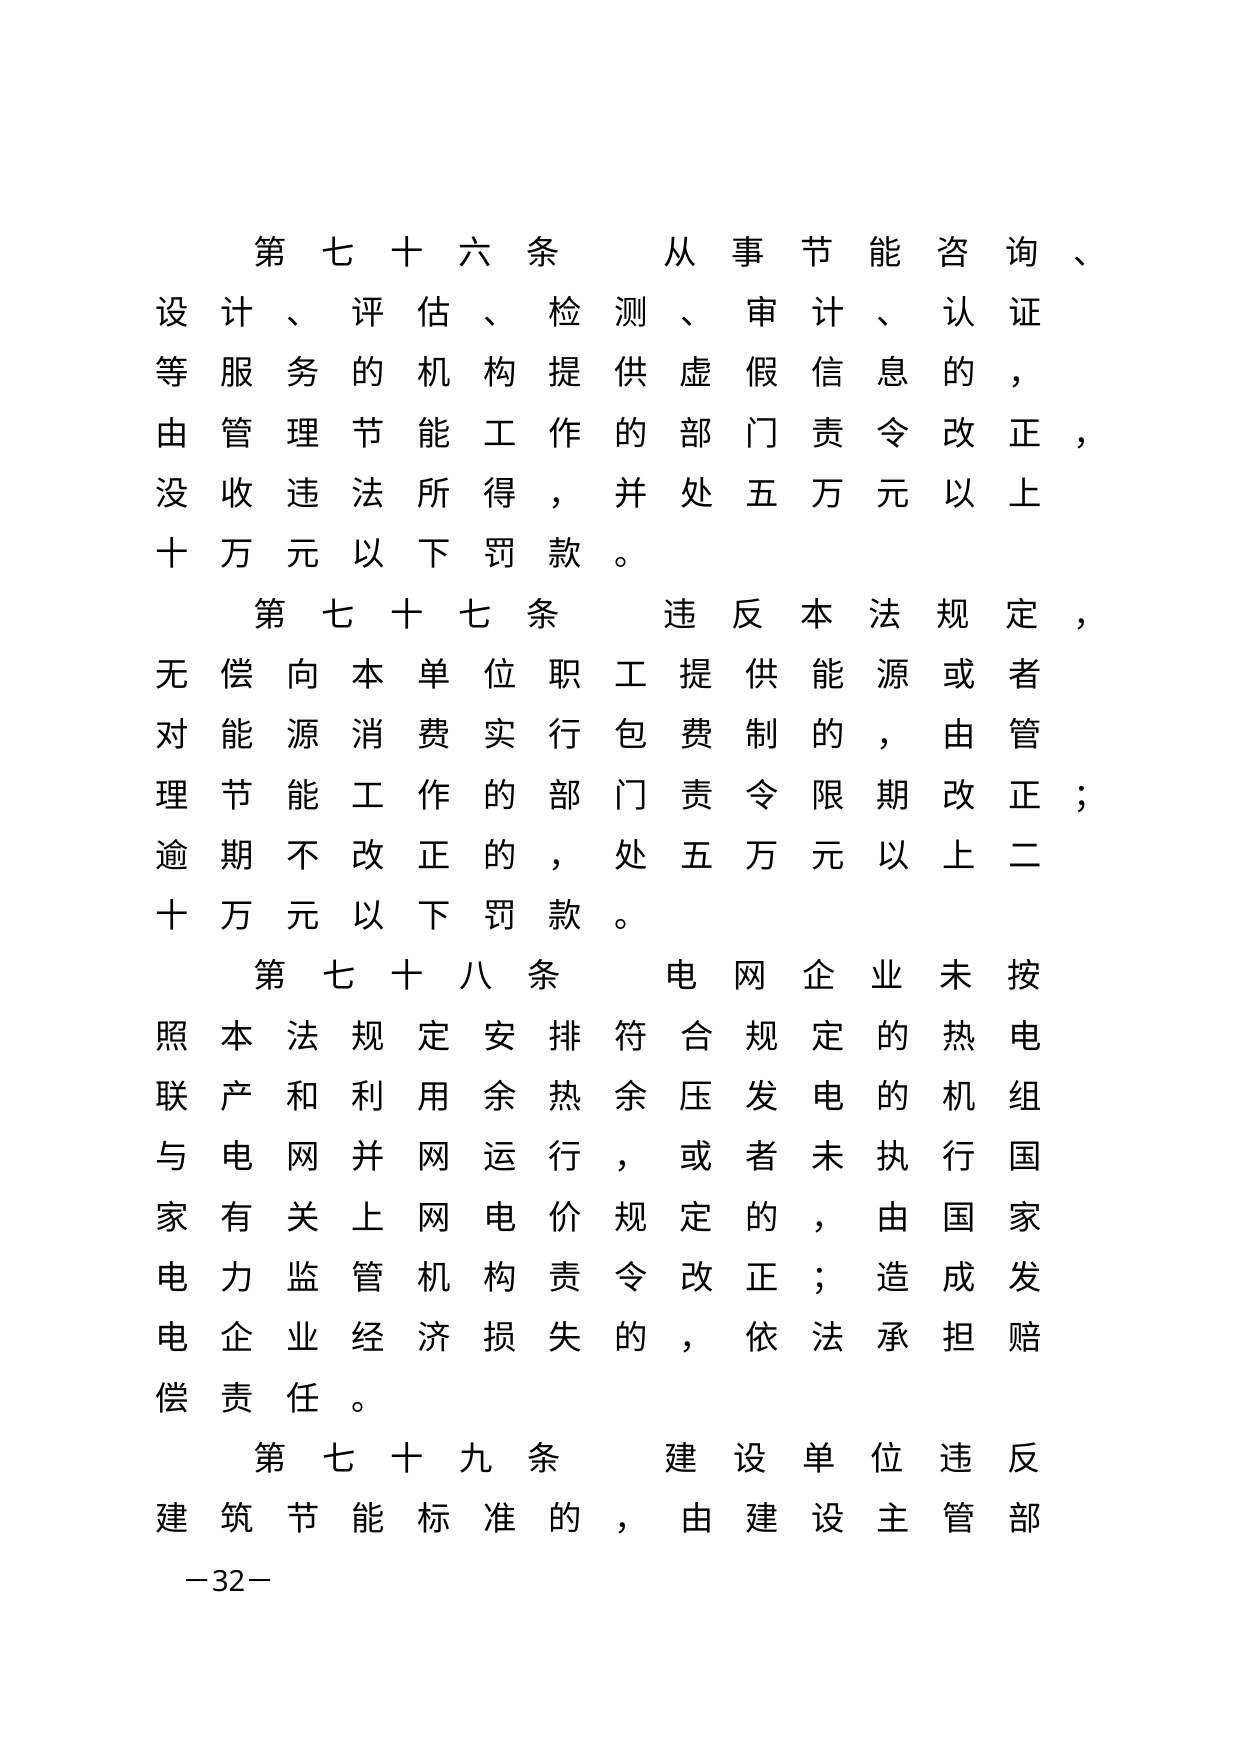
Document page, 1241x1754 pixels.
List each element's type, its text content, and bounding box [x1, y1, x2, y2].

text 第七十九条 建设单位违反建筑节能标准的，由建设主管部门责令改正，处二十万元以上五十万元以下罚款。 [155, 1426, 1073, 1546]
text 第七十七条 违反本法规定，无偿向本单位职工提供能源或者对能源消费实行包费制的，由管理节能工作的部门责令限期改正；逾期不改正的，处五万元以上二十万元以下罚款。 [155, 581, 1073, 943]
text 第七十六条 从事节能咨询、设计、评估、检测、审计、认证等服务的机构提供虚假信息的，由管理节能工作的部门责令改正，没收违法所得，并处五万元以上十万元以下罚款。 [155, 219, 1073, 581]
text 第七十八条 电网企业未按照本法规定安排符合规定的热电联产和利用余热余压发电的机组与电网并网运行，或者未执行国家有关上网电价规定的，由国家电力监管机构责令改正；造成发电企业经济损失的，依法承担赔偿责任。 [155, 943, 1073, 1426]
